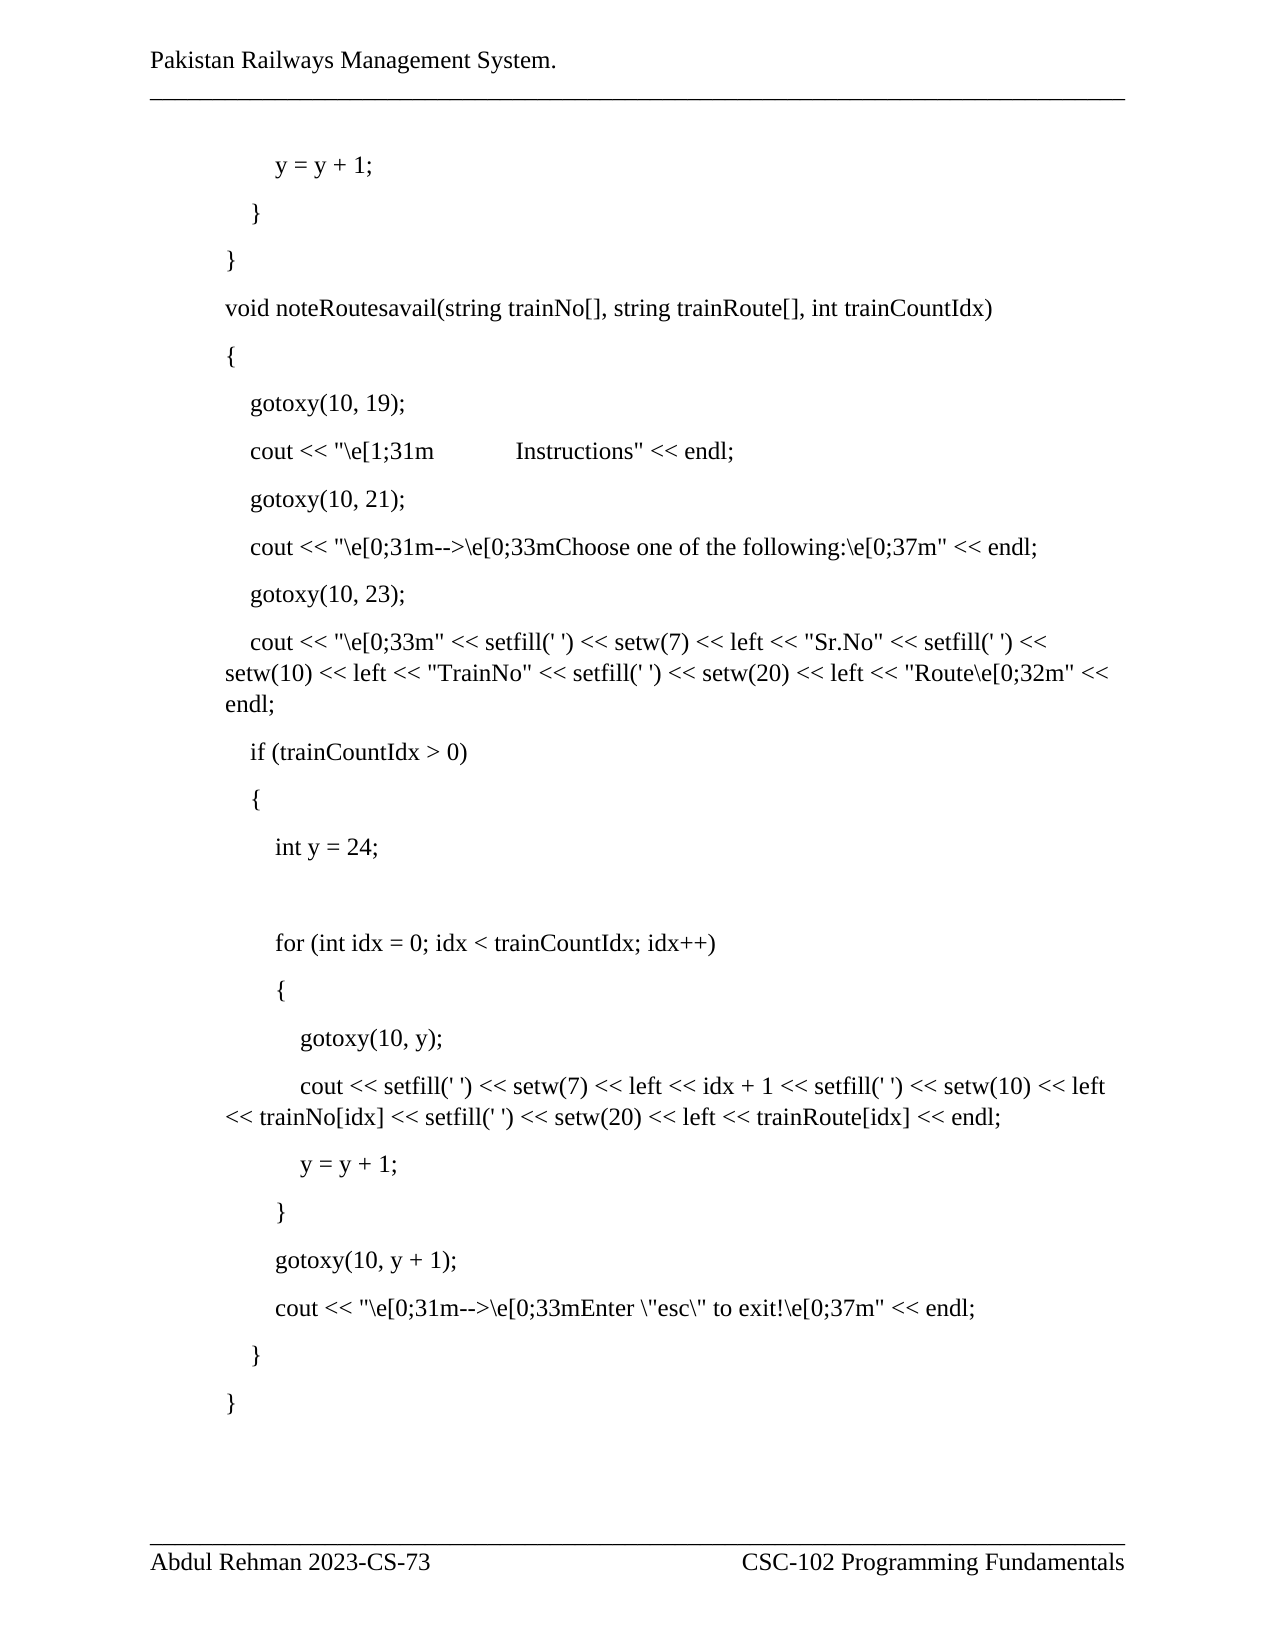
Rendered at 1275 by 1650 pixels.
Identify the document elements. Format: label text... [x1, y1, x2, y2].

text for (int idx = 0; idx < trainCountIdx; idx++) [225, 928, 1125, 956]
text y = y + 1; [225, 1149, 1125, 1178]
text { [225, 975, 1125, 1004]
text y = y + 1; [225, 150, 1125, 179]
text cout << "\e[0;33m" << setfill(' ') << setw(7) << left << "Sr.No" << setfill(' ') << setw(10) << left << "TrainNo" << setfill(' ') << setw(20) << left << "Route\e[0;32m" << endl; [225, 627, 1125, 718]
text } [225, 1340, 1125, 1369]
text gotoxy(10, y + 1); [225, 1245, 1125, 1274]
text gotoxy(10, 19); [225, 388, 1125, 417]
text { [225, 784, 1125, 813]
text gotoxy(10, 21); [225, 484, 1125, 513]
text void noteRoutesavail(string trainNo[], string trainRoute[], int trainCountIdx) [225, 293, 1125, 322]
text cout << "\e[1;31m Instructions" << endl; [225, 436, 1125, 465]
text cout << "\e[0;31m-->\e[0;33mEnter \"esc\" to exit!\e[0;37m" << endl; [225, 1293, 1125, 1321]
text } [225, 245, 1125, 274]
text } [225, 198, 1125, 226]
text if (trainCountIdx > 0) [225, 737, 1125, 766]
text cout << "\e[0;31m-->\e[0;33mChoose one of the following:\e[0;37m" << endl; [225, 532, 1125, 560]
text } [225, 1388, 1125, 1417]
text int y = 24; [225, 832, 1125, 861]
text { [225, 341, 1125, 369]
text gotoxy(10, 23); [225, 579, 1125, 608]
text cout << setfill(' ') << setw(7) << left << idx + 1 << setfill(' ') << setw(10) << left << trainNo[idx] << setfill(' ') << setw(20) << left << trainRoute[idx] << endl; [225, 1071, 1125, 1131]
text gotoxy(10, y); [225, 1023, 1125, 1052]
text } [225, 1197, 1125, 1226]
